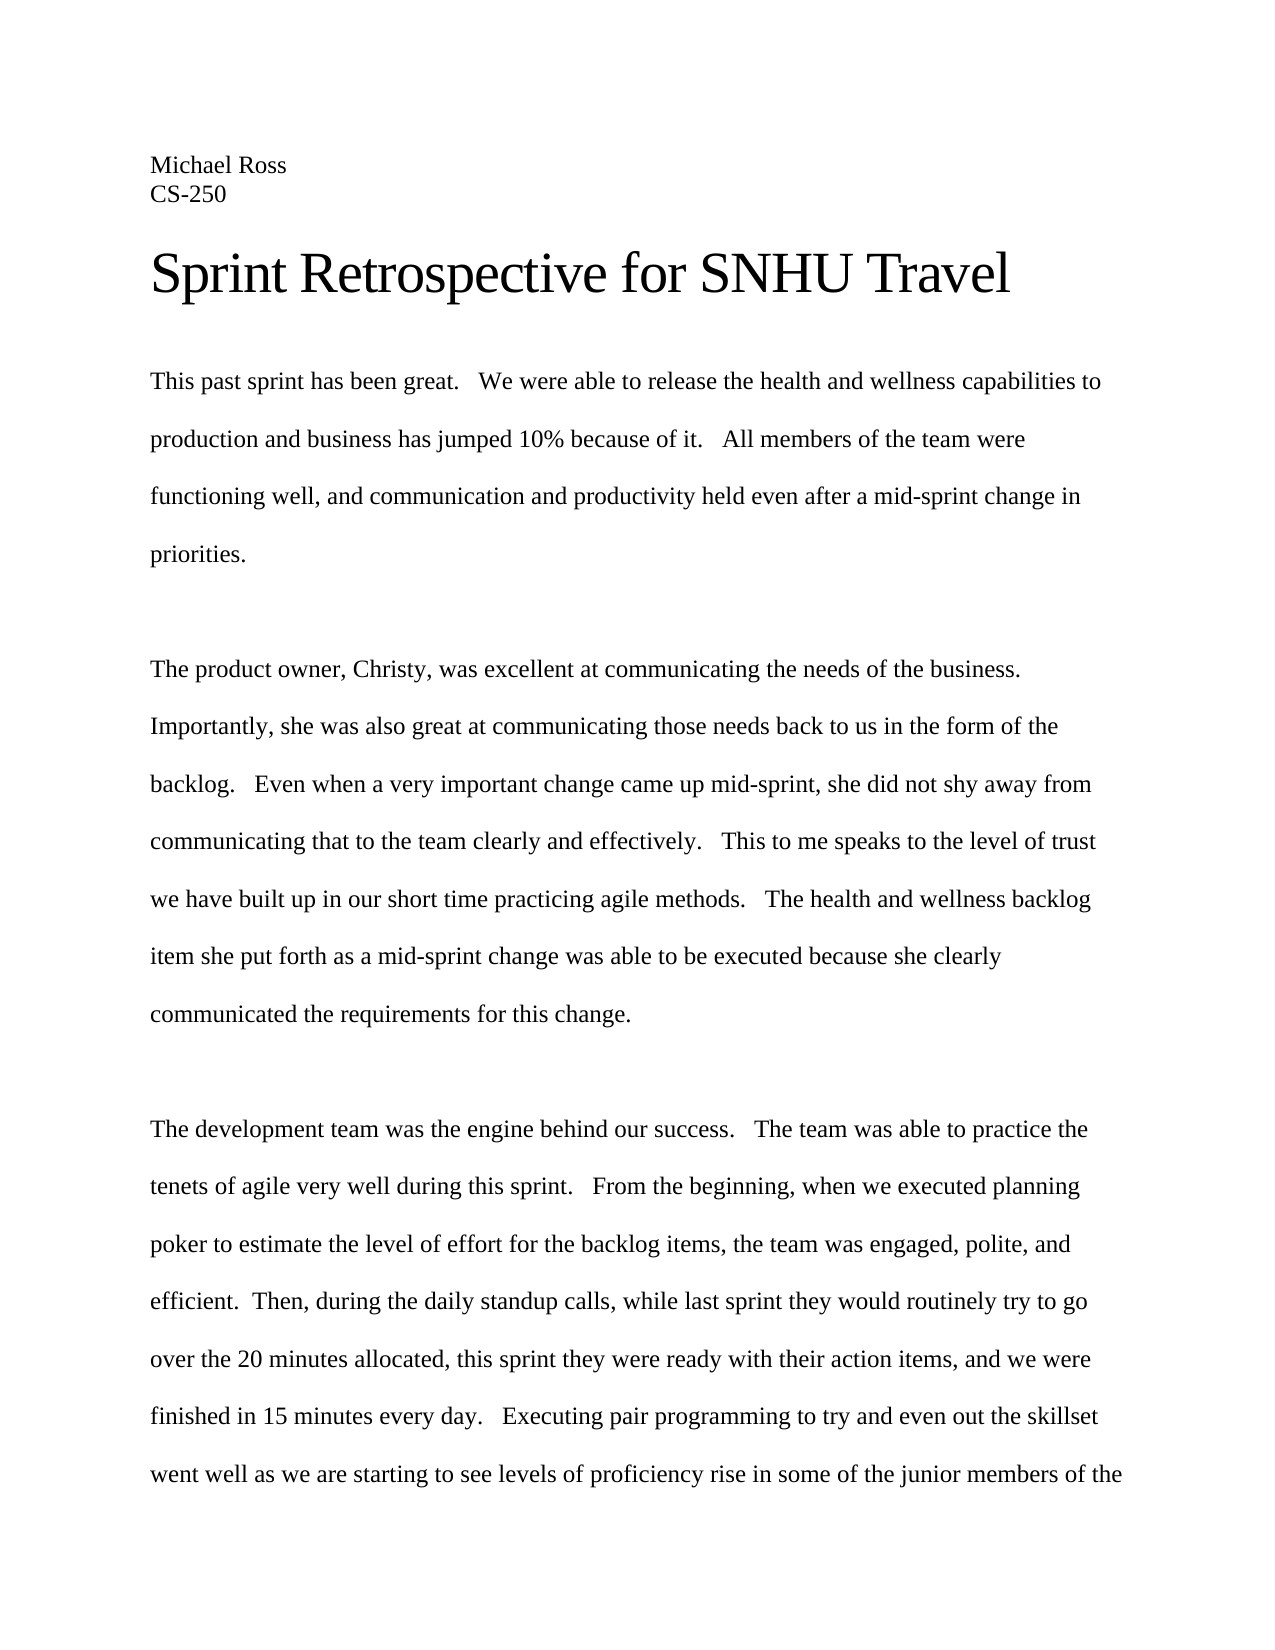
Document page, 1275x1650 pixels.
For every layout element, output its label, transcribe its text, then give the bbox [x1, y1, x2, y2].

text The product owner, Christy, was excellent at communicating the needs of the business. Importantly, she was also great at communicating those needs back to us in the form of the backlog. Even when a very important change came up mid-sprint, she did not shy away from communicating that to the team clearly and effectively. This to me speaks to the level of trust we have built up in our short time practicing agile methods. The health and wellness backlog item she put forth as a mid-sprint change was able to be executed because she clearly communicated the requirements for this change. [150, 654, 1125, 1027]
text CS-250 [150, 179, 1125, 207]
title Sprint Retrospective for SNHU Travel [150, 238, 1125, 305]
text Michael Ross [150, 150, 1125, 179]
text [150, 1114, 1125, 1487]
text This past sprint has been great. We were able to release the health and wellness capabilities to production and business has jumped 10% because of it. All members of the team were functioning well, and communication and productivity held even after a mid-sprint change in priorities. [150, 366, 1125, 567]
